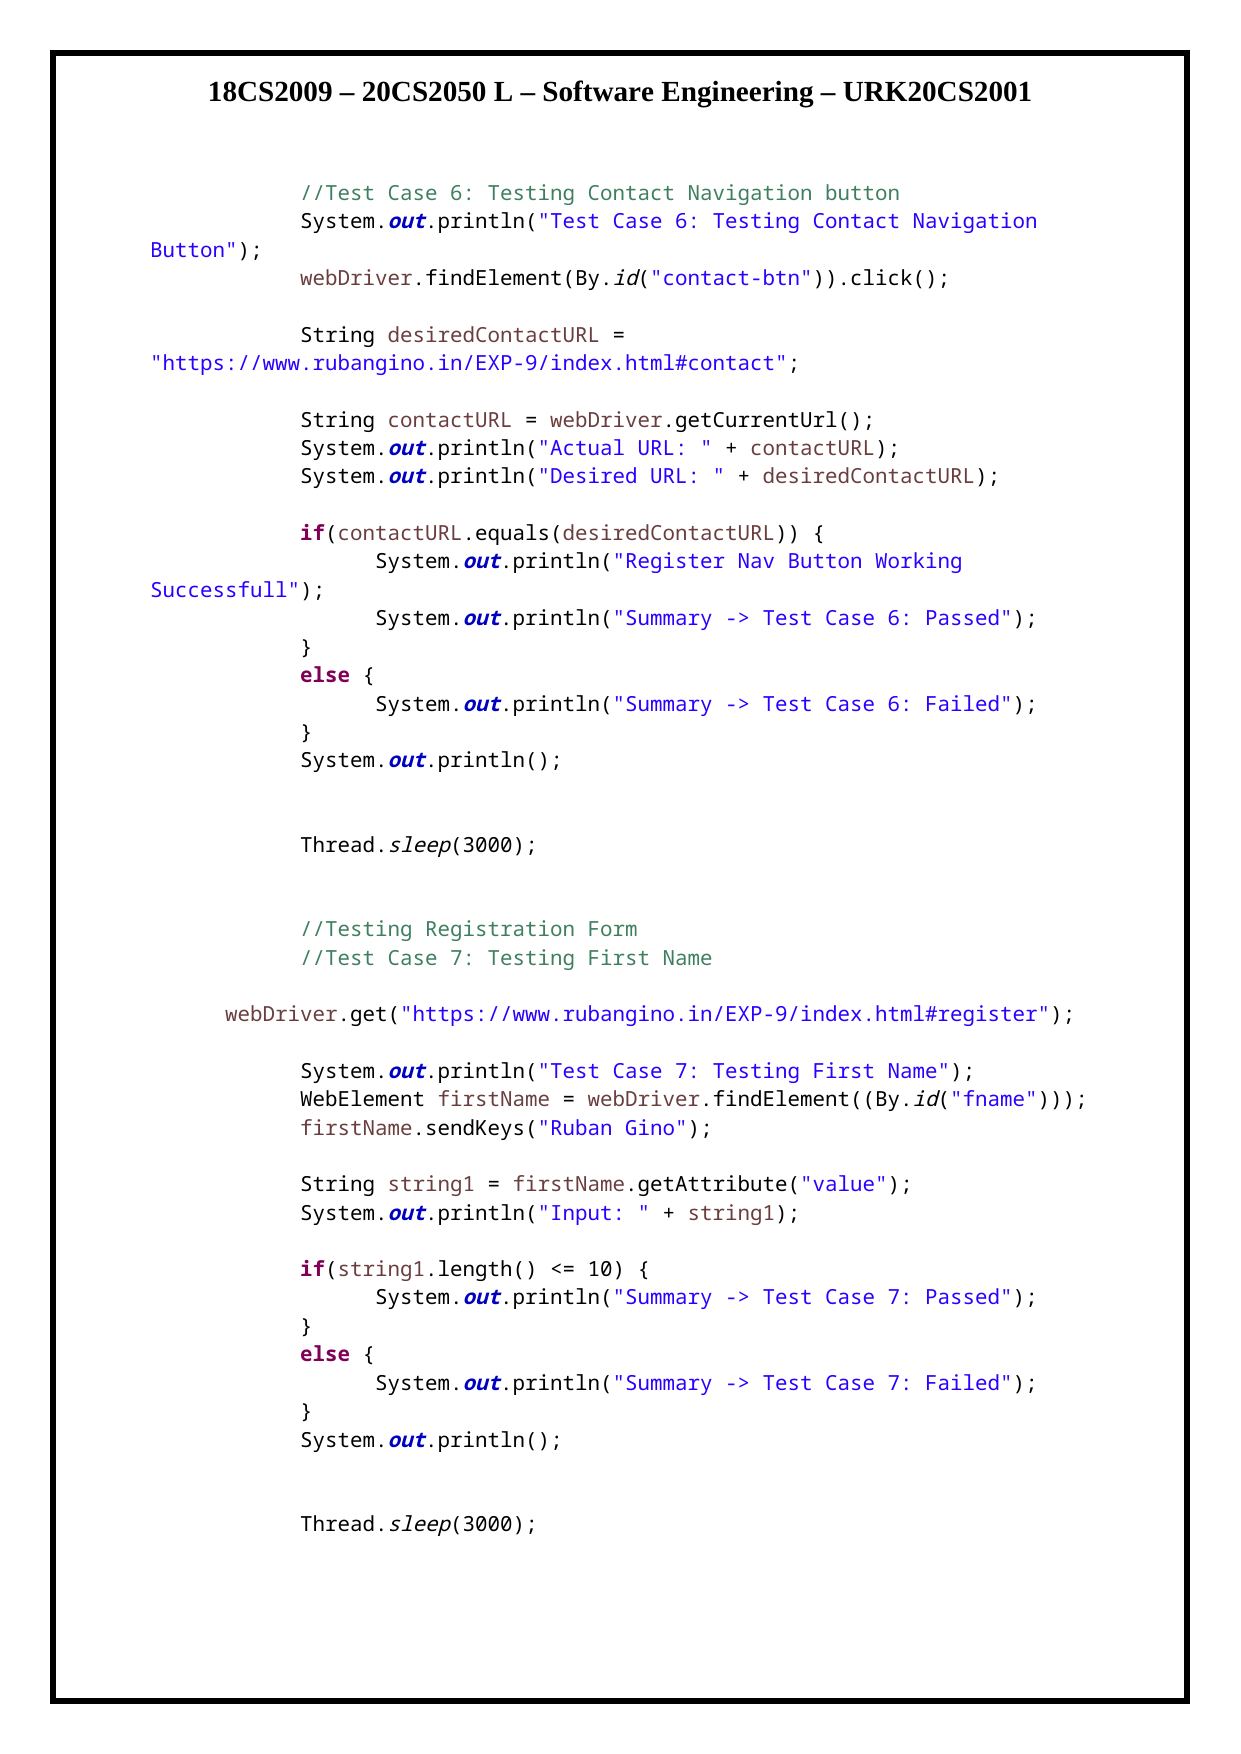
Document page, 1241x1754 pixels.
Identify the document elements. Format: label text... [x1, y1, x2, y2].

text System.out.println("Summary -> Test Case 6: Passed"); [150, 603, 1090, 632]
text String contactURL = webDriver.getCurrentUrl(); [150, 405, 1090, 433]
text System.out.println(); [150, 1425, 1090, 1453]
text } [150, 1311, 1090, 1339]
text if(contactURL.equals(desiredContactURL)) { [150, 518, 1090, 546]
text webDriver.get("https://www.rubangino.in/EXP-9/index.html#register"); [150, 971, 1090, 1028]
text //Testing Registration Form [150, 914, 1090, 943]
text System.out.println("Summary -> Test Case 7: Passed"); [150, 1282, 1090, 1311]
text webDriver.findElement(By.id("contact-btn")).click(); [150, 263, 1090, 292]
text else { [150, 1339, 1090, 1368]
text } [150, 632, 1090, 660]
text System.out.println("Desired URL: " + desiredContactURL); [150, 462, 1090, 490]
text System.out.println("Test Case 7: Testing First Name"); [150, 1056, 1090, 1084]
text System.out.println("Summary -> Test Case 6: Failed"); [150, 689, 1090, 717]
text if(string1.length() <= 10) { [150, 1254, 1090, 1282]
text System.out.println("Test Case 6: Testing Contact Navigation Button"); [150, 206, 1090, 263]
text Thread.sleep(3000); [150, 1509, 1090, 1538]
text System.out.println("Actual URL: " + contactURL); [150, 433, 1090, 462]
text } [150, 717, 1090, 746]
text //Test Case 7: Testing First Name [150, 943, 1090, 971]
text System.out.println("Input: " + string1); [150, 1198, 1090, 1226]
text } [150, 1396, 1090, 1425]
text firstName.sendKeys("Ruban Gino"); [150, 1113, 1090, 1141]
text Thread.sleep(3000); [150, 830, 1090, 858]
text //Test Case 6: Testing Contact Navigation button [150, 178, 1090, 206]
text WebElement firstName = webDriver.findElement((By.id("fname"))); [150, 1084, 1090, 1113]
text System.out.println("Summary -> Test Case 7: Failed"); [150, 1368, 1090, 1396]
text else { [150, 660, 1090, 689]
text System.out.println(); [150, 746, 1090, 774]
text System.out.println("Register Nav Button Working Successfull"); [150, 546, 1090, 603]
text String string1 = firstName.getAttribute("value"); [150, 1169, 1090, 1198]
text String desiredContactURL = "https://www.rubangino.in/EXP-9/index.html#contact"; [150, 320, 1090, 377]
